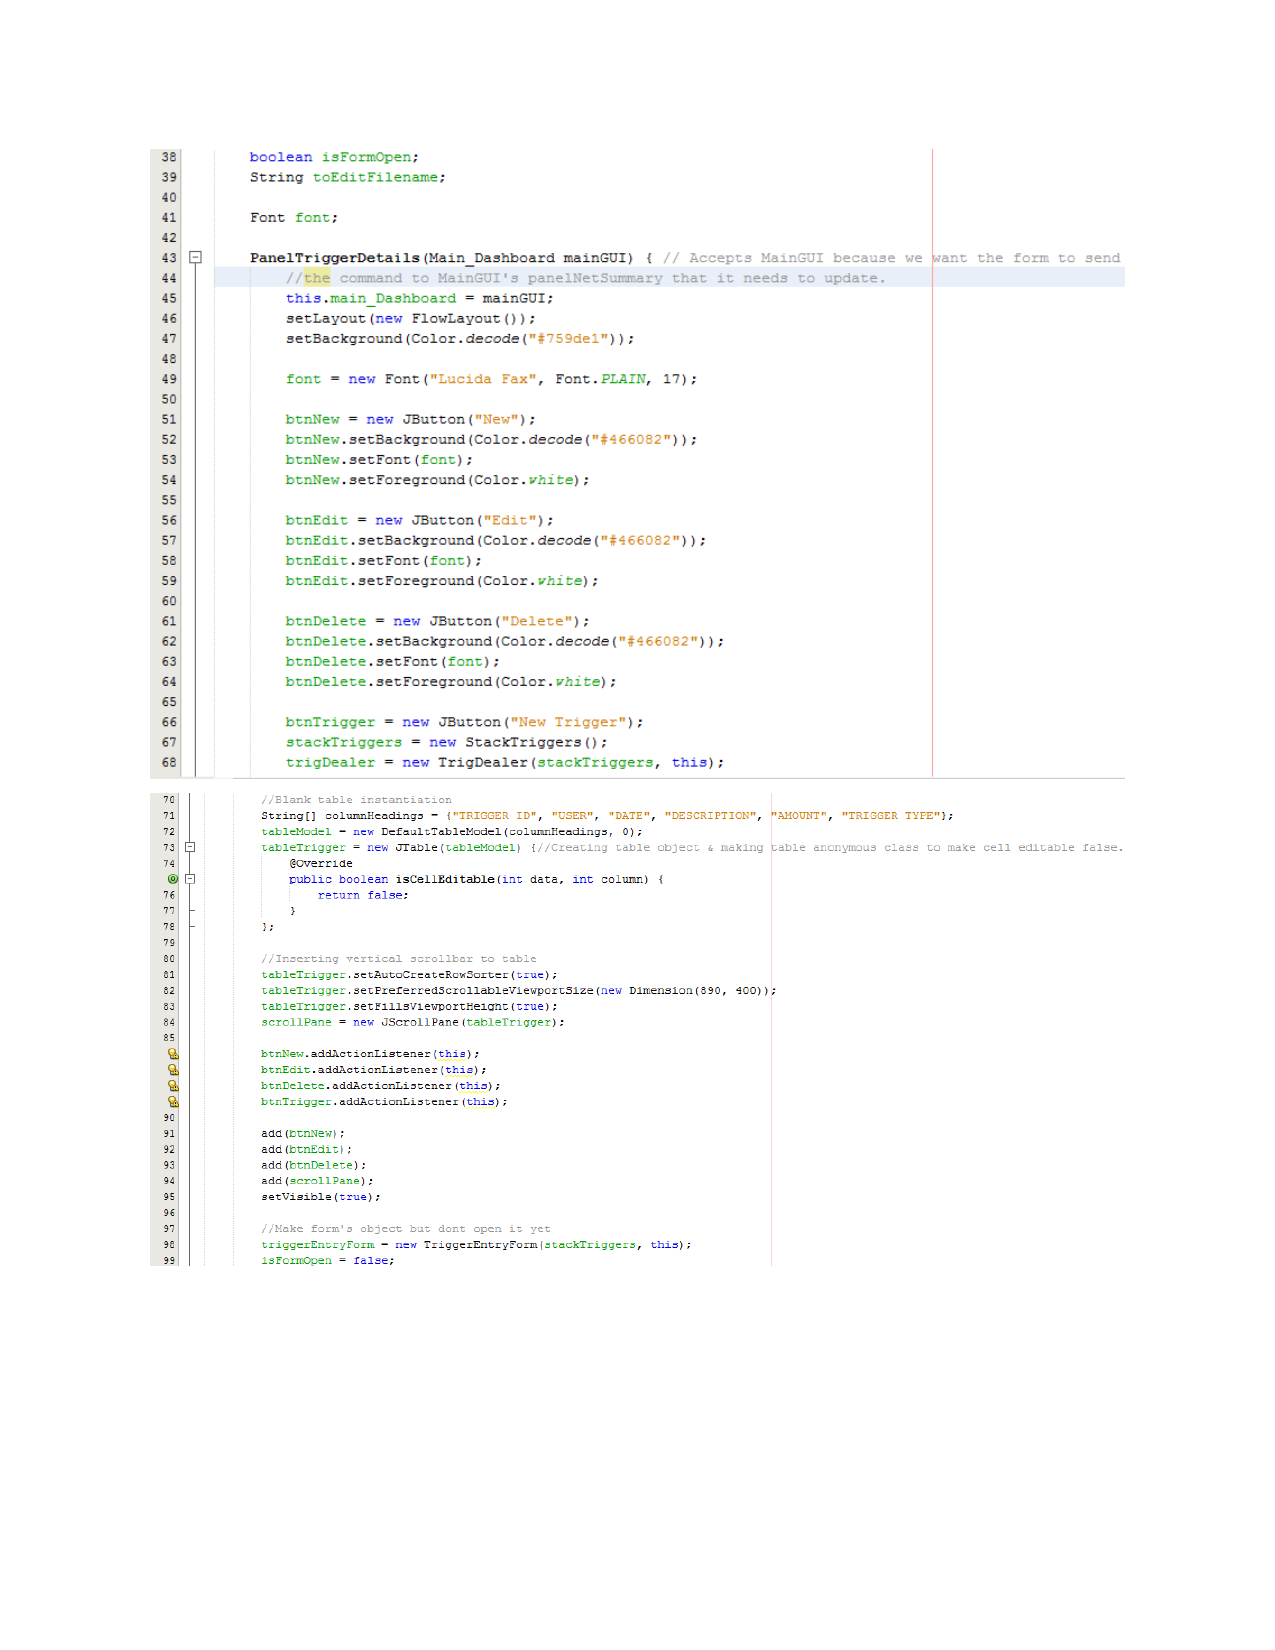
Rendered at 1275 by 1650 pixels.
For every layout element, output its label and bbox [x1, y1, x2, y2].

picture [150, 149, 1125, 779]
picture [150, 793, 1125, 1266]
